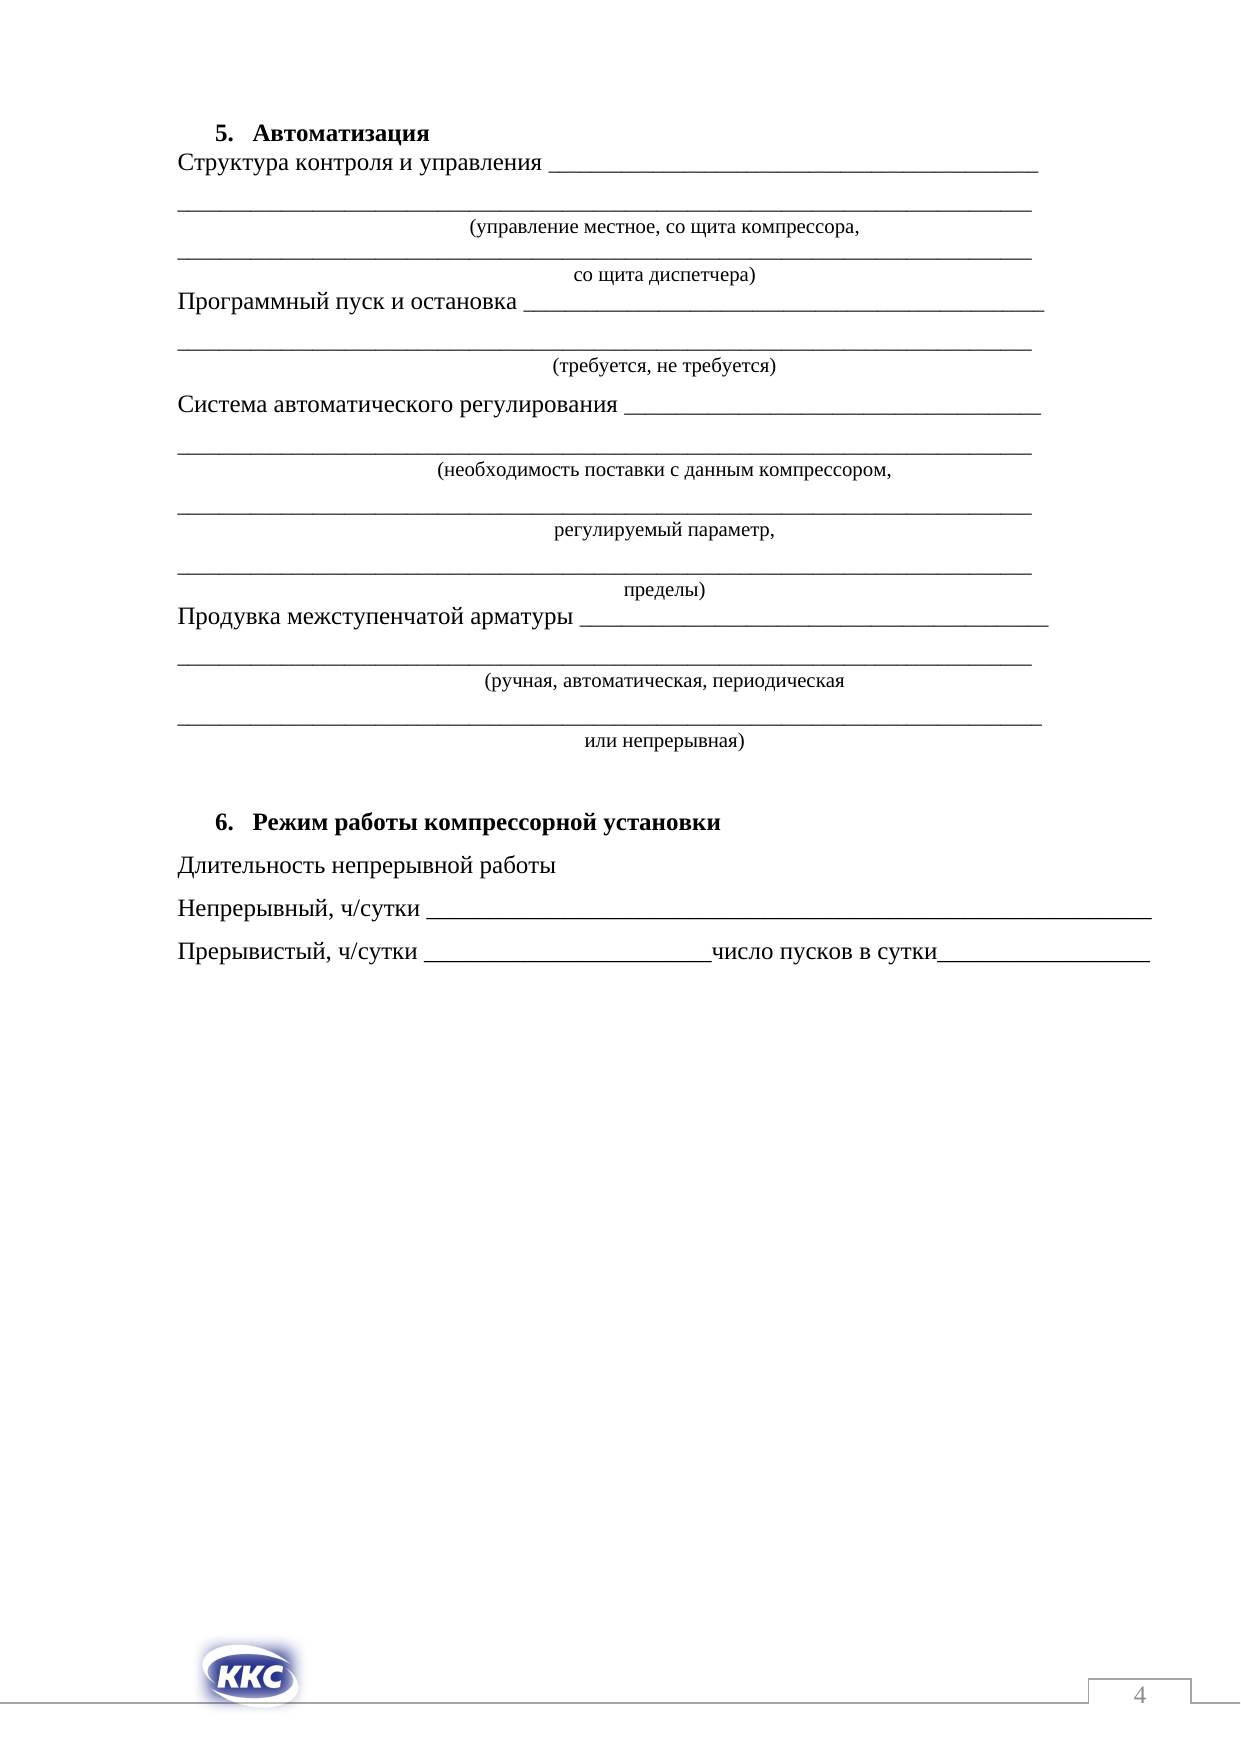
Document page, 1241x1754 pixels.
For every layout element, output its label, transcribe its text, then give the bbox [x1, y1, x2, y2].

text __________________________________________________________________________________ [177, 493, 1152, 517]
text __________________________________________________________________________________ [177, 433, 1152, 457]
text __________________________________________________________________________________ [177, 553, 1152, 577]
text Структура контроля и управления _______________________________________________ [177, 147, 1152, 176]
list Режим работы компрессорной установки [215, 807, 1152, 836]
text Система автоматического регулирования ________________________________________ [177, 389, 1152, 418]
text (необходимость поставки с данным компрессором, [177, 457, 1152, 481]
text Непрерывный, ч/сутки __________________________________________________________ [177, 893, 1152, 922]
text со щита диспетчера) [177, 262, 1152, 286]
text __________________________________________________________________________________ [177, 329, 1152, 353]
text __________________________________________________________________________________ [177, 190, 1152, 214]
text Длительность непрерывной работы [177, 850, 1152, 879]
text Прерывистый, ч/сутки _______________________число пусков в сутки_________________ [177, 936, 1152, 965]
text __________________________________________________________________________________ [177, 238, 1152, 262]
text (требуется, не требуется) [177, 353, 1152, 377]
picture [221, 1662, 279, 1686]
text пределы) [177, 577, 1152, 601]
text ___________________________________________________________________________________ [177, 704, 1152, 728]
text или непрерывная) [177, 728, 1152, 752]
text Продувка межступенчатой арматуры _____________________________________________ [177, 601, 1152, 630]
list Автоматизация [215, 118, 1152, 147]
text регулируемый параметр, [177, 517, 1152, 541]
text (управление местное, со щита компрессора, [177, 214, 1152, 238]
text Программный пуск и остановка __________________________________________________ [177, 286, 1152, 315]
text __________________________________________________________________________________ [177, 644, 1152, 668]
text (ручная, автоматическая, периодическая [177, 668, 1152, 692]
